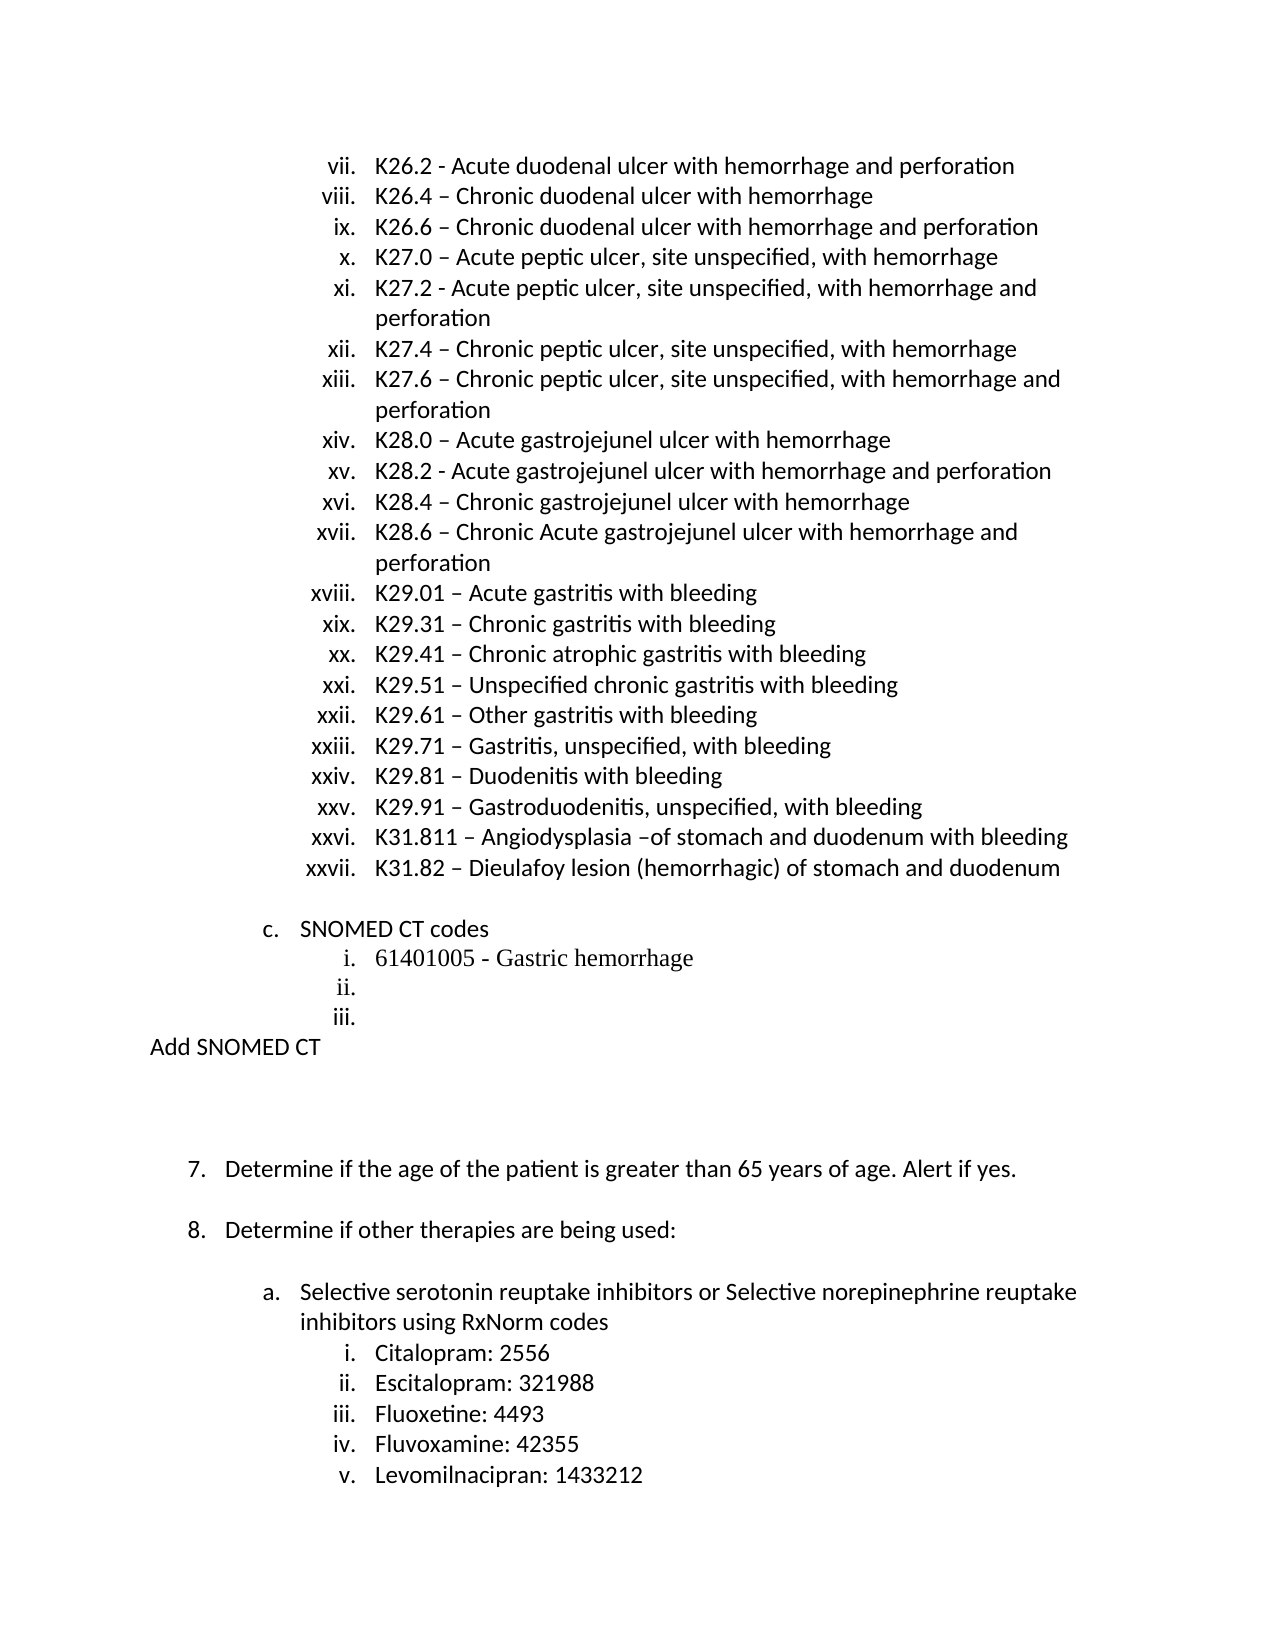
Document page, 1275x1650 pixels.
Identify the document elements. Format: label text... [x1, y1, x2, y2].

list K29.81 – Duodenitis with bleeding [356, 760, 1125, 791]
list K28.2 - Acute gastrojejunel ulcer with hemorrhage and perforation [356, 455, 1125, 486]
list Escitalopram: 321988 [356, 1367, 1125, 1398]
list Levomilnacipran: 1433212 [356, 1459, 1125, 1489]
list K29.91 – Gastroduodenitis, unspecified, with bleeding [356, 791, 1125, 821]
list K28.4 – Chronic gastrojejunel ulcer with hemorrhage [356, 486, 1125, 516]
list Citalopram: 2556 [356, 1337, 1125, 1367]
list K26.6 – Chronic duodenal ulcer with hemorrhage and perforation [356, 211, 1125, 242]
list K29.71 – Gastritis, unspecified, with bleeding [356, 730, 1125, 760]
list K26.2 - Acute duodenal ulcer with hemorrhage and perforation [356, 150, 1125, 181]
list K26.4 – Chronic duodenal ulcer with hemorrhage [356, 181, 1125, 211]
list K27.0 – Acute peptic ulcer, site unspecified, with hemorrhage [356, 242, 1125, 272]
list 61401005 - Gastric hemorrhage [356, 943, 1125, 972]
list K29.51 – Unspecified chronic gastritis with bleeding [356, 669, 1125, 699]
list K27.6 – Chronic peptic ulcer, site unspecified, with hemorrhage and perforation [356, 364, 1125, 425]
list K31.811 – Angiodysplasia –of stomach and duodenum with bleeding [356, 821, 1125, 852]
text Add SNOMED CT [150, 1032, 1125, 1062]
list K27.2 - Acute peptic ulcer, site unspecified, with hemorrhage and perforation [356, 272, 1125, 333]
list K28.0 – Acute gastrojejunel ulcer with hemorrhage [356, 425, 1125, 455]
list Fluvoxamine: 42355 [356, 1428, 1125, 1459]
list K29.31 – Chronic gastritis with bleeding [356, 608, 1125, 638]
list K29.01 – Acute gastritis with bleeding [356, 577, 1125, 608]
list Determine if other therapies are being used: [187, 1215, 1125, 1245]
list Fluoxetine: 4493 [356, 1398, 1125, 1428]
list K29.61 – Other gastritis with bleeding [356, 699, 1125, 730]
list Determine if the age of the patient is greater than 65 years of age. Alert if yes. [187, 1154, 1125, 1184]
list K29.41 – Chronic atrophic gastritis with bleeding [356, 638, 1125, 669]
list SNOMED CT codes [262, 913, 1125, 943]
list K31.82 – Dieulafoy lesion (hemorrhagic) of stomach and duodenum [356, 852, 1125, 882]
list K27.4 – Chronic peptic ulcer, site unspecified, with hemorrhage [356, 333, 1125, 364]
list K28.6 – Chronic Acute gastrojejunel ulcer with hemorrhage and perforation [356, 516, 1125, 577]
list Selective serotonin reuptake inhibitors or Selective norepinephrine reuptake inhibitors using RxNorm codes [262, 1276, 1125, 1337]
